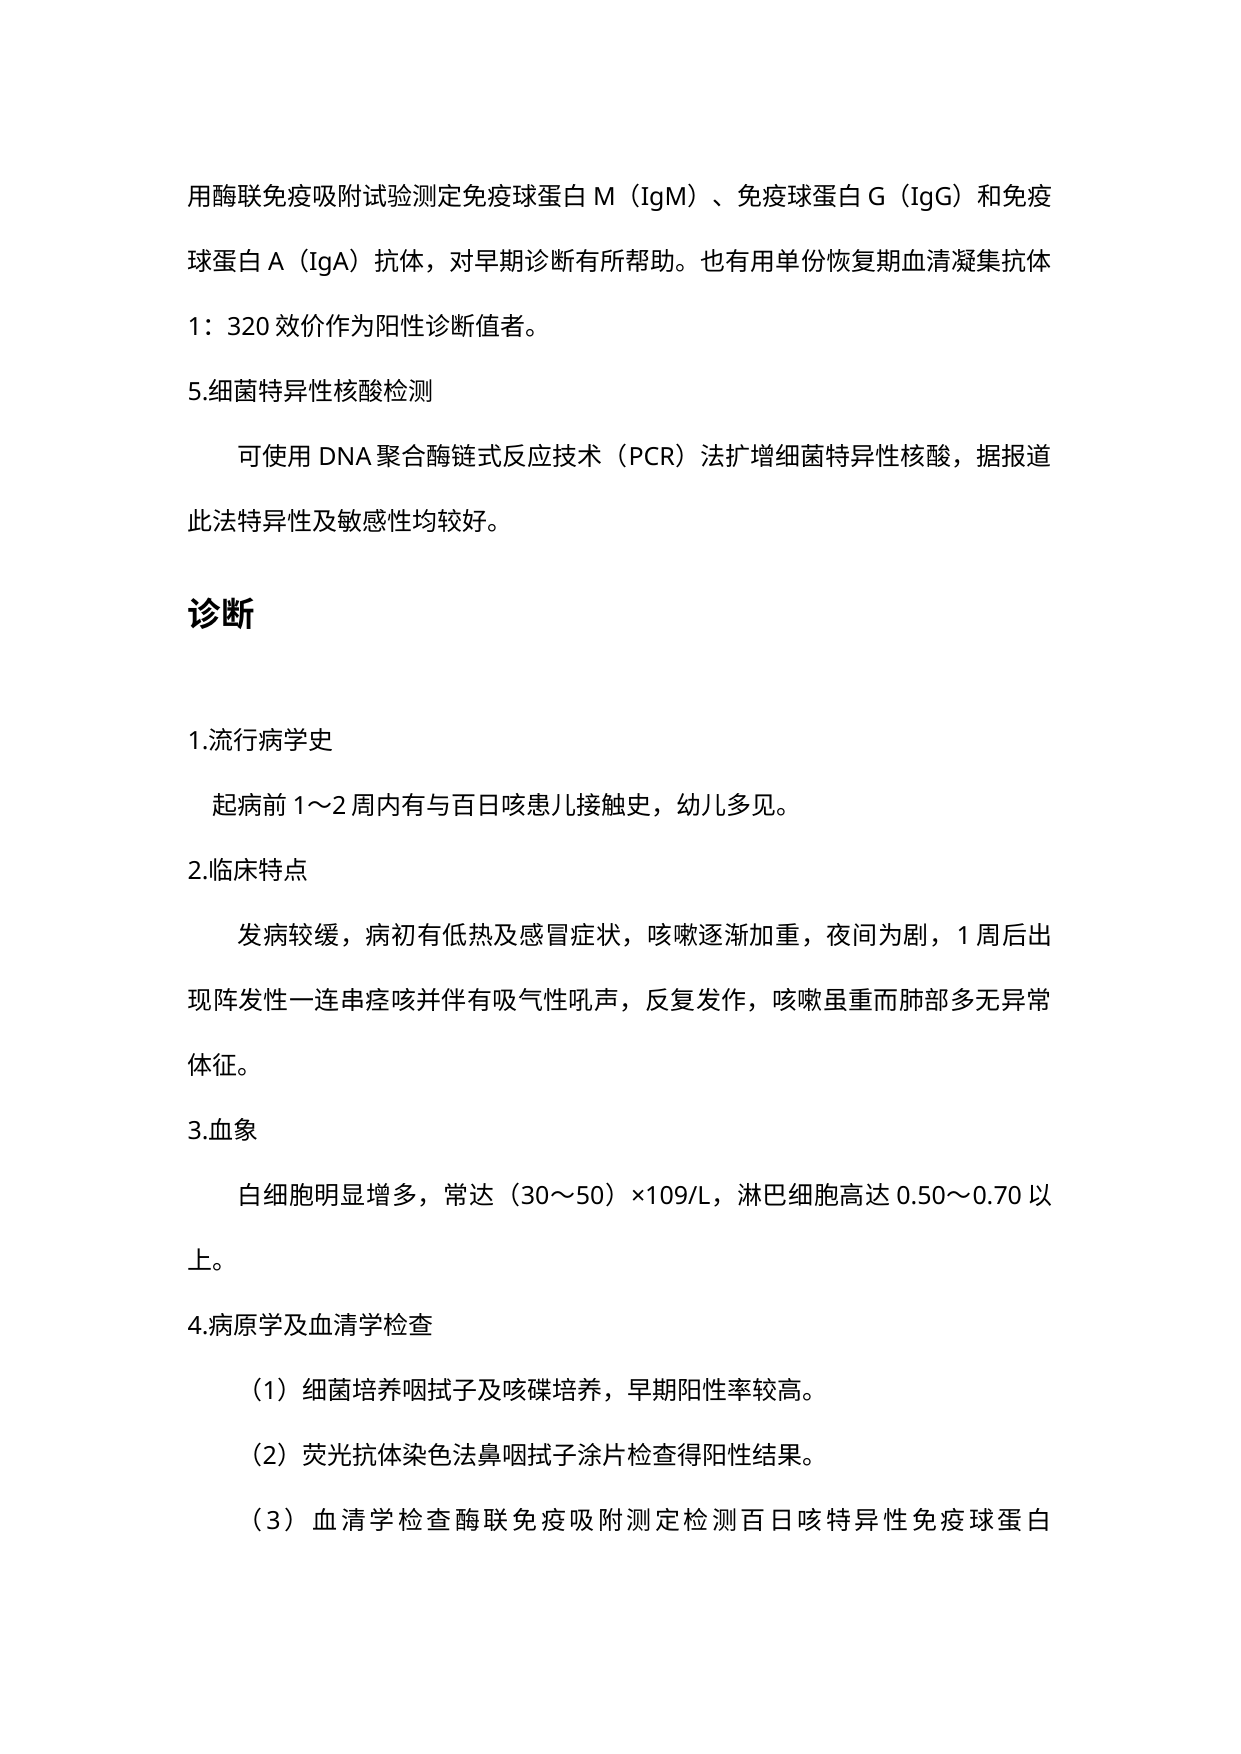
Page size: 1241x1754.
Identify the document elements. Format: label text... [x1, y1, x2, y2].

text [187, 162, 1053, 357]
text （1）细菌培养咽拭子及咳碟培养，早期阳性率较高。 [187, 1356, 1053, 1421]
text 起病前1～2周内有与百日咳患儿接触史，幼儿多见。 [187, 771, 1053, 836]
text 白细胞明显增多，常达（30～50）×109/L，淋巴细胞高达0.50～0.70以上。 [187, 1161, 1053, 1291]
text 1.流行病学史 [187, 706, 1053, 771]
text 4.病原学及血清学检查 [187, 1291, 1053, 1356]
text 发病较缓，病初有低热及感冒症状，咳嗽逐渐加重，夜间为剧，1周后出现阵发性一连串痉咳并伴有吸气性吼声，反复发作，咳嗽虽重而肺部多无异常体征。 [187, 901, 1053, 1096]
text 3.血象 [187, 1096, 1053, 1161]
text （2）荧光抗体染色法鼻咽拭子涂片检查得阳性结果。 [187, 1421, 1053, 1486]
text 可使用DNA聚合酶链式反应技术（PCR）法扩增细菌特异性核酸，据报道此法特异性及敏感性均较好。 [187, 422, 1053, 552]
subtitle 诊断 [187, 579, 1053, 644]
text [187, 1486, 1053, 1551]
text 5.细菌特异性核酸检测 [187, 357, 1053, 422]
text 2.临床特点 [187, 836, 1053, 901]
